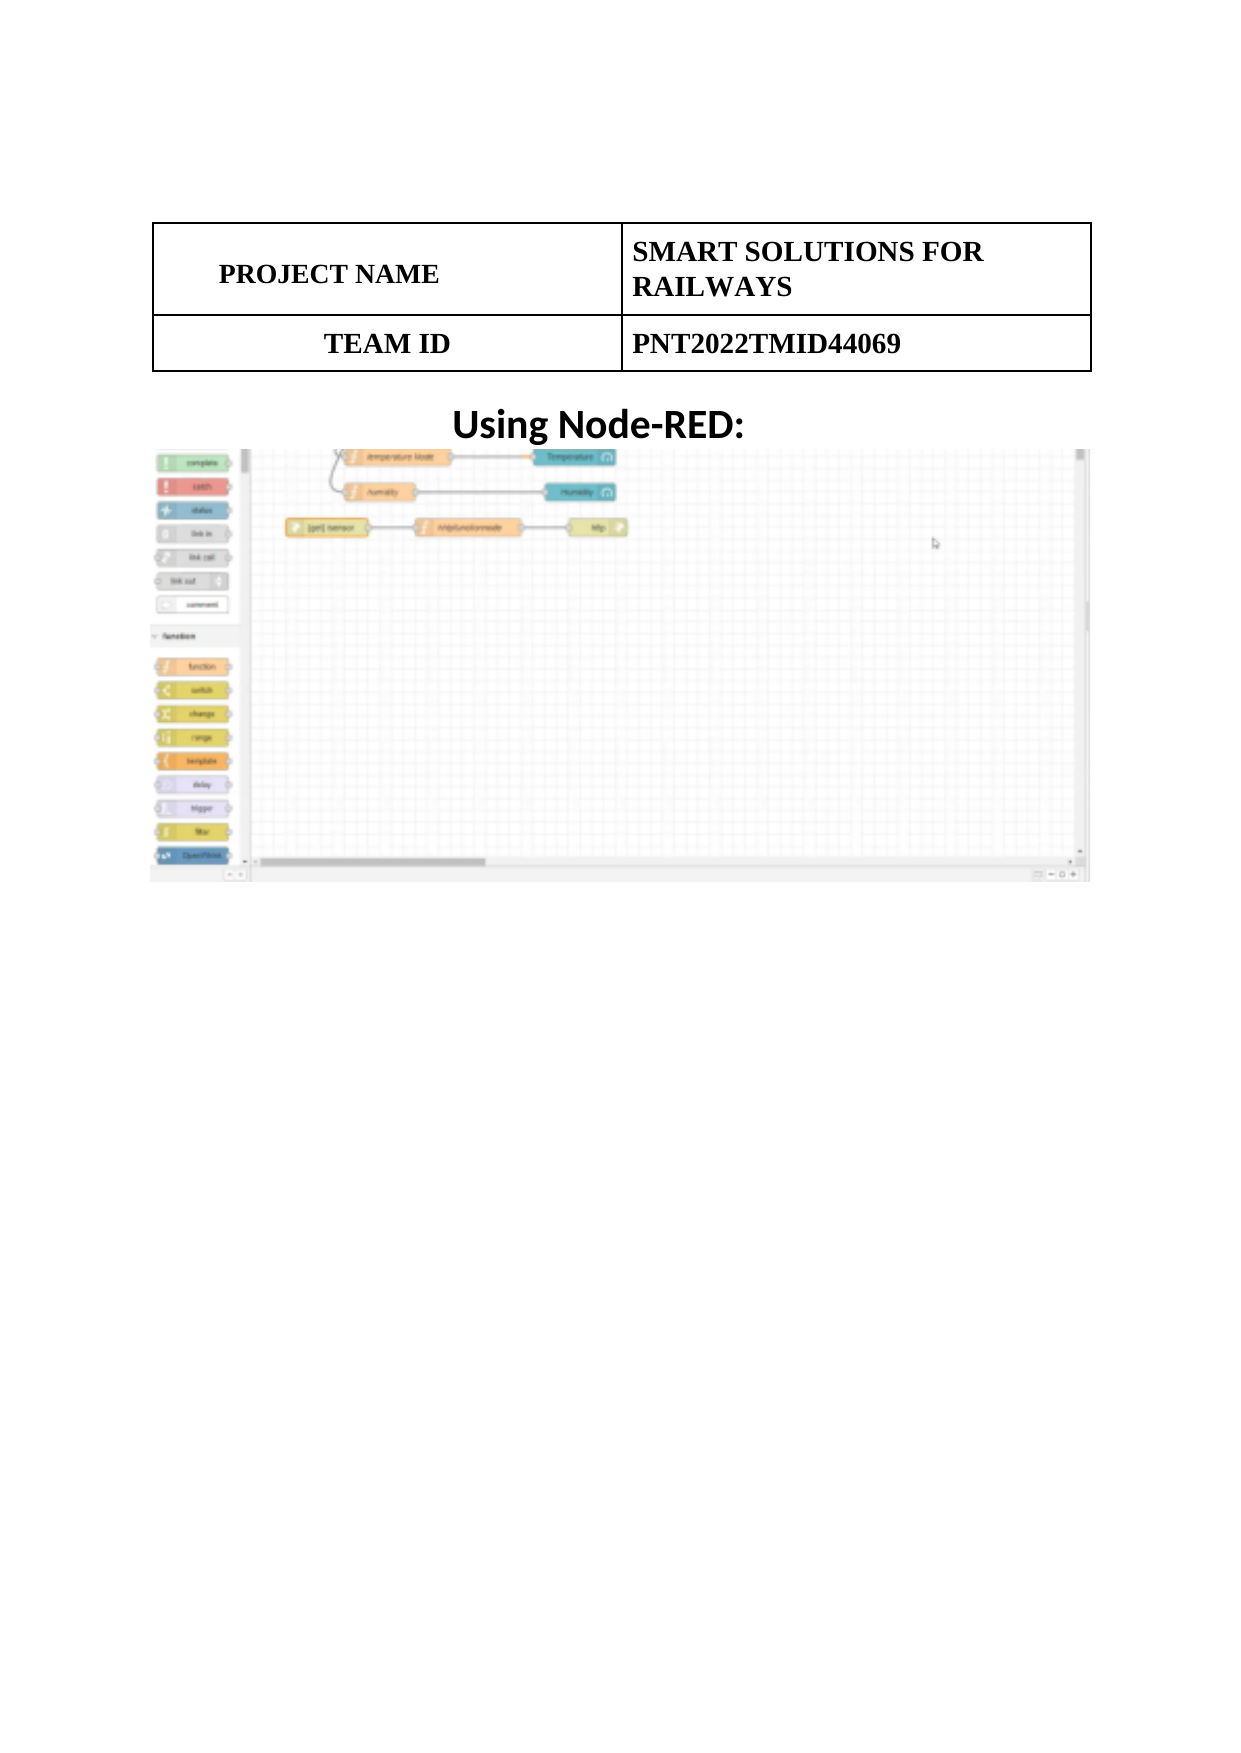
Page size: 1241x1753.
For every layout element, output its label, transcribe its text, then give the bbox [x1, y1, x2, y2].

table_header SMART SOLUTIONS FOR RAILWAYS [623, 224, 1090, 313]
table_header PROJECT NAME [154, 224, 621, 313]
table_cell TEAM ID [154, 316, 621, 370]
picture [150, 449, 1091, 882]
table_cell PNT2022TMID44069 [623, 316, 1090, 370]
text Using Node-RED: [152, 398, 1090, 449]
